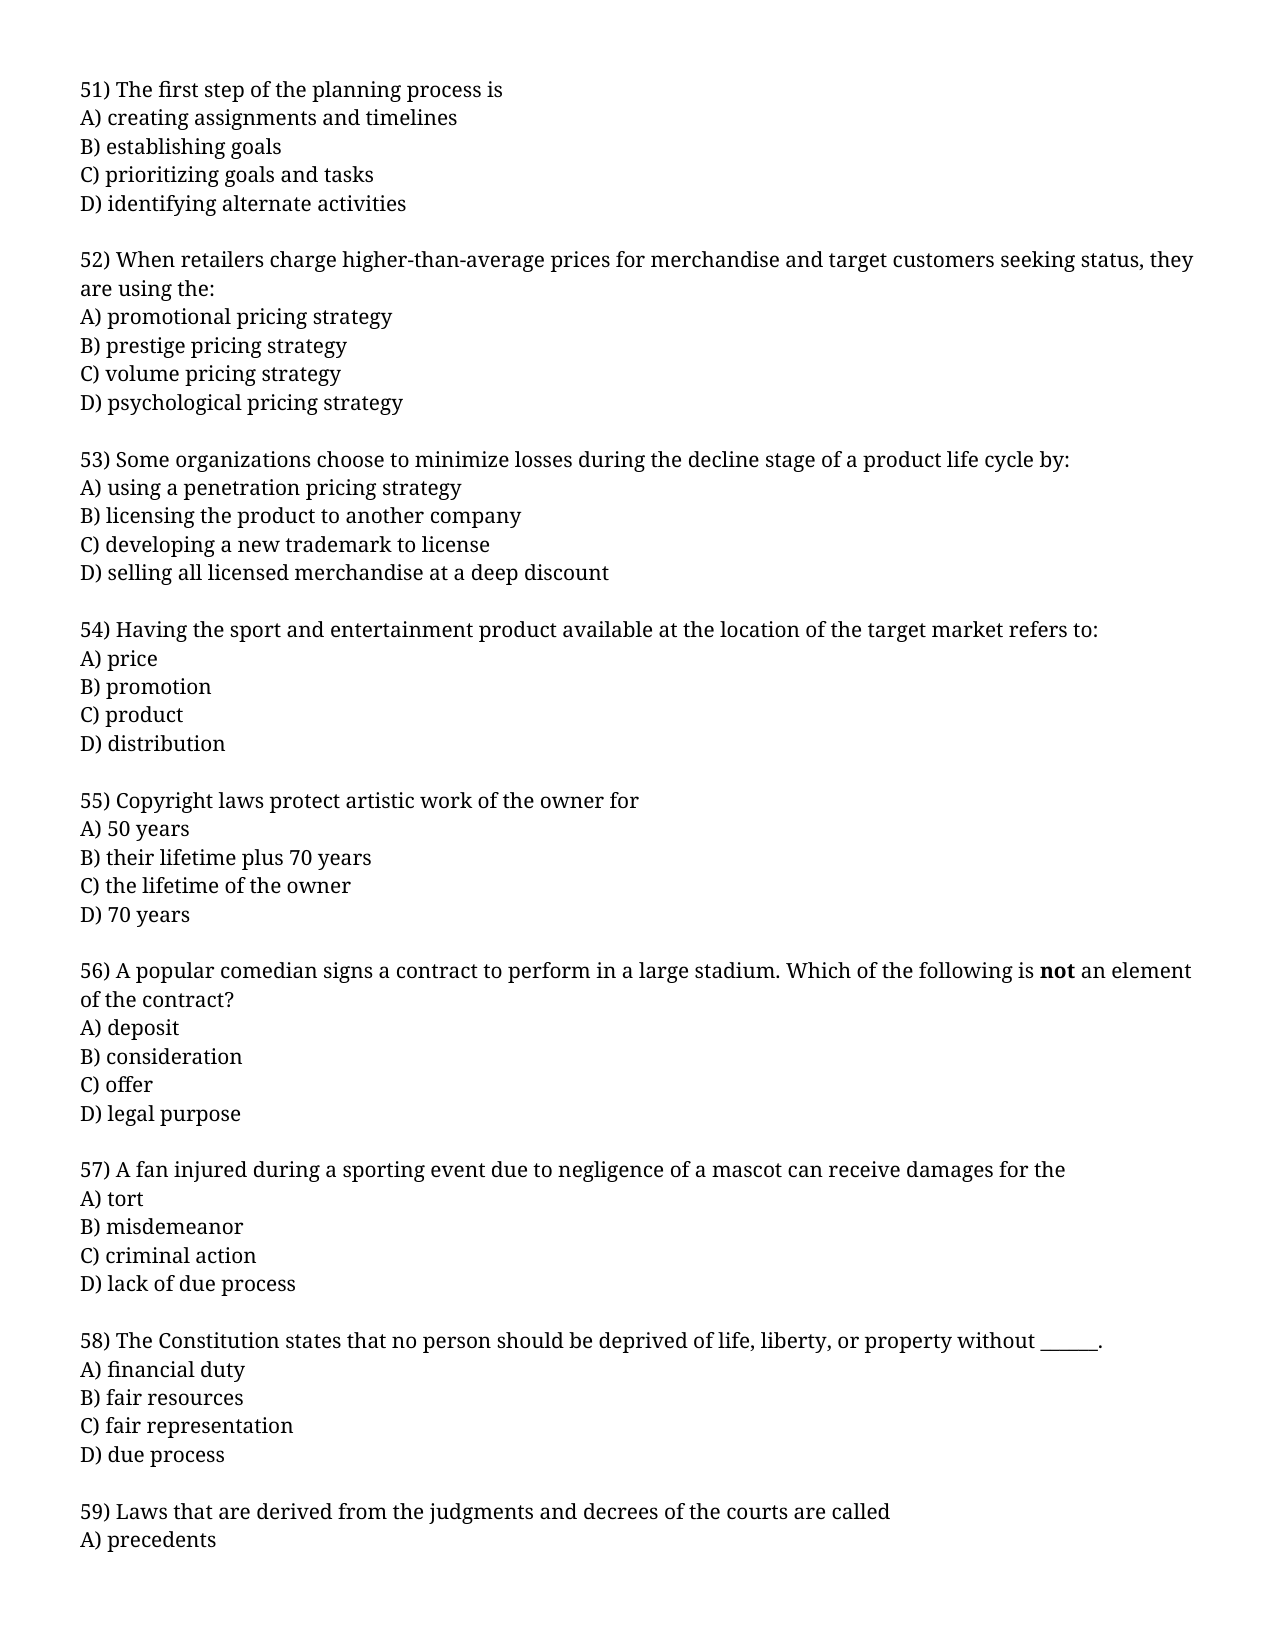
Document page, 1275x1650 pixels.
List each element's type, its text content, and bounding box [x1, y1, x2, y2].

text A) 50 years [80, 814, 1200, 843]
text B) licensing the product to another company [80, 502, 1200, 530]
text 53) Some organizations choose to minimize losses during the decline stage of a product life cycle by: [80, 445, 1200, 473]
text A) tort [80, 1184, 1200, 1212]
text B) fair resources [80, 1383, 1200, 1412]
text D) due process [80, 1440, 1200, 1468]
text D) distribution [80, 729, 1200, 757]
text D) psychological pricing strategy [80, 388, 1200, 416]
text 57) A fan injured during a sporting event due to negligence of a mascot can receive damages for the [80, 1156, 1200, 1184]
text 54) Having the sport and entertainment product available at the location of the target market refers to: [80, 615, 1200, 644]
text C) offer [80, 1070, 1200, 1099]
text 59) Laws that are derived from the judgments and decrees of the courts are called [80, 1497, 1200, 1525]
text D) selling all licensed merchandise at a deep discount [80, 558, 1200, 587]
text C) criminal action [80, 1241, 1200, 1269]
text B) misdemeanor [80, 1212, 1200, 1241]
text D) identifying alternate activities [80, 189, 1200, 217]
text A) price [80, 644, 1200, 672]
text B) promotion [80, 672, 1200, 701]
text 52) When retailers charge higher-than-average prices for merchandise and target customers seeking status, they are using the: [80, 246, 1200, 302]
text D) 70 years [80, 900, 1200, 928]
text 55) Copyright laws protect artistic work of the owner for [80, 786, 1200, 814]
text B) their lifetime plus 70 years [80, 843, 1200, 871]
text C) developing a new trademark to license [80, 530, 1200, 558]
text C) the lifetime of the owner [80, 871, 1200, 900]
text C) product [80, 701, 1200, 729]
text C) fair representation [80, 1412, 1200, 1440]
text 58) The Constitution states that no person should be deprived of life, liberty, or property without ______. [80, 1326, 1200, 1355]
text A) creating assignments and timelines [80, 103, 1200, 132]
text B) consideration [80, 1042, 1200, 1070]
text A) financial duty [80, 1355, 1200, 1383]
text D) legal purpose [80, 1099, 1200, 1127]
text A) precedents [80, 1525, 1200, 1554]
text 51) The first step of the planning process is [80, 75, 1200, 103]
text B) prestige pricing strategy [80, 331, 1200, 359]
text A) promotional pricing strategy [80, 302, 1200, 331]
text A) deposit [80, 1013, 1200, 1042]
text C) volume pricing strategy [80, 359, 1200, 388]
text 56) A popular comedian signs a contract to perform in a large stadium. Which of the following is not an element of the contract? [80, 957, 1200, 1013]
text A) using a penetration pricing strategy [80, 473, 1200, 502]
text D) lack of due process [80, 1269, 1200, 1298]
text C) prioritizing goals and tasks [80, 160, 1200, 189]
text B) establishing goals [80, 132, 1200, 160]
